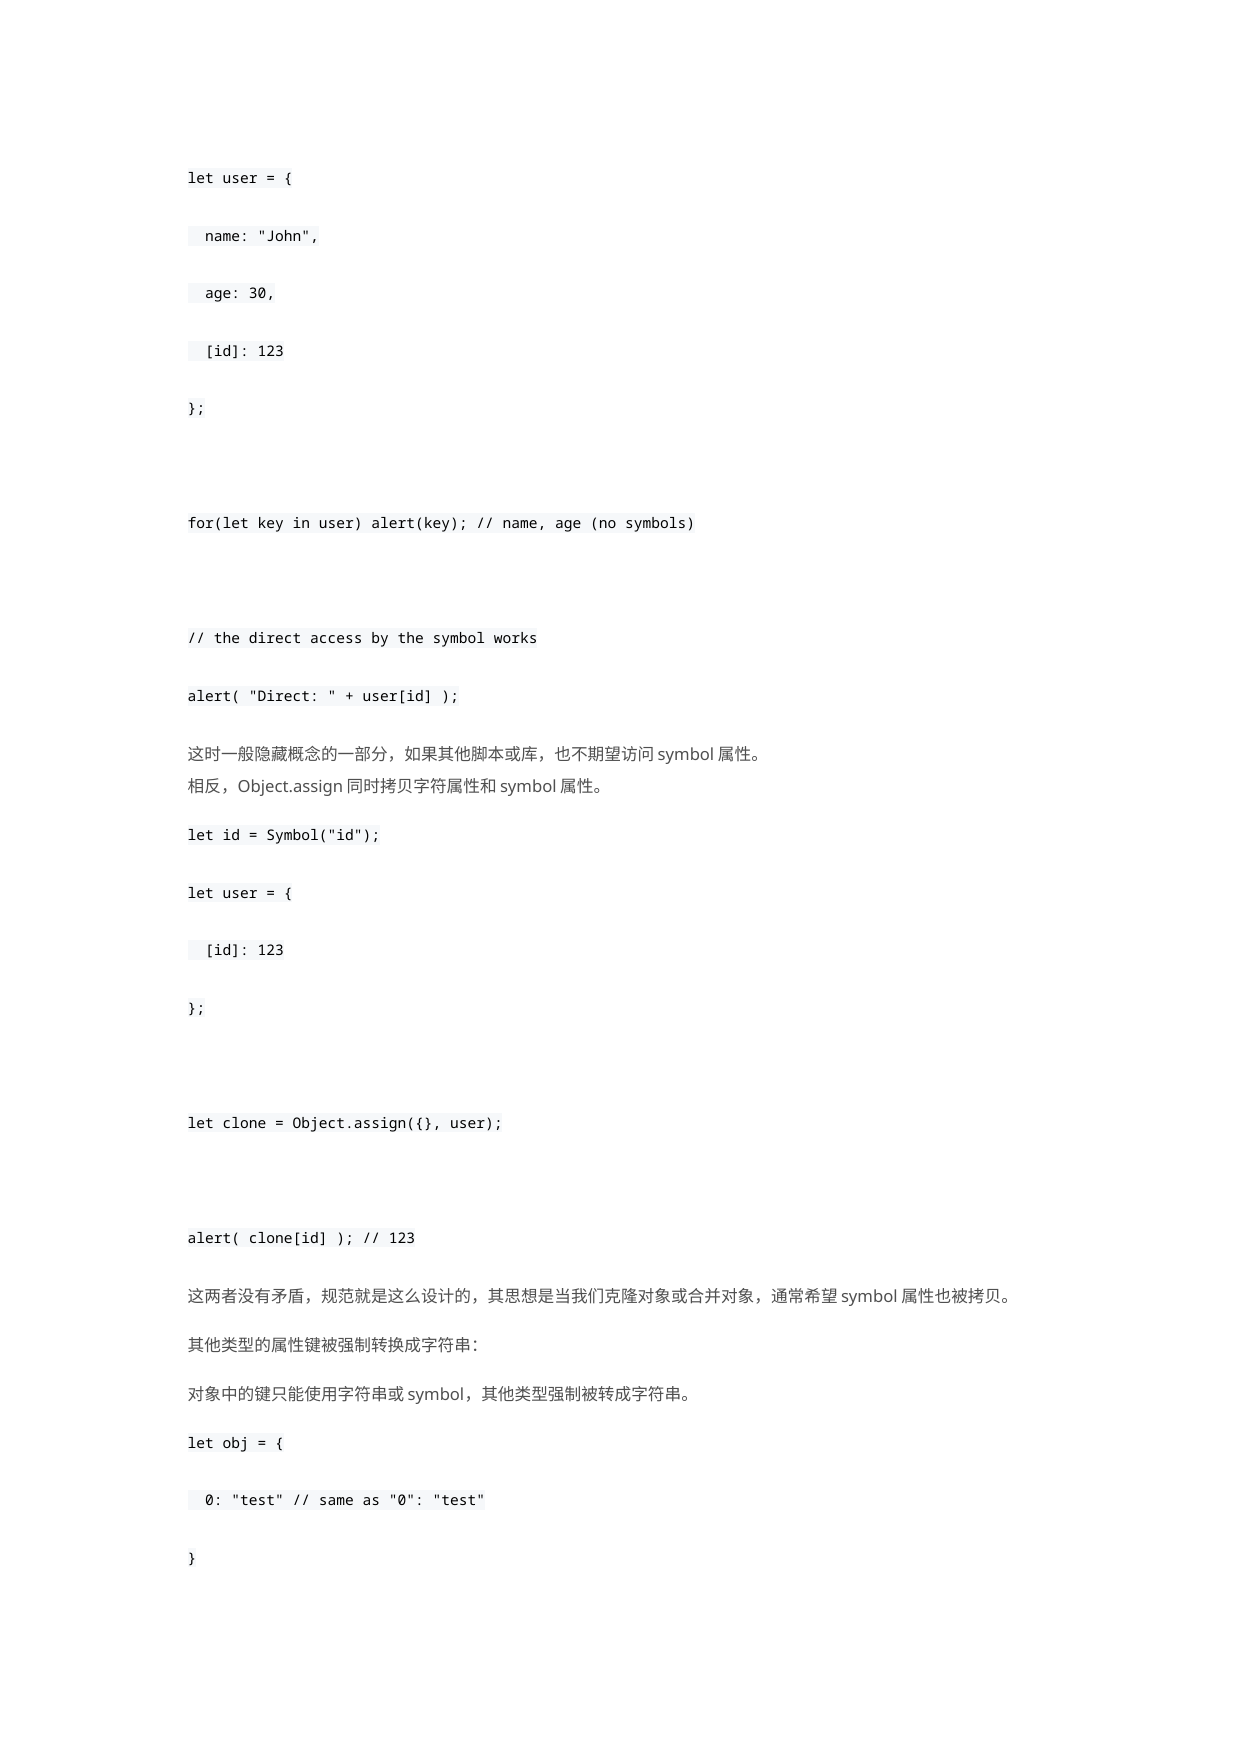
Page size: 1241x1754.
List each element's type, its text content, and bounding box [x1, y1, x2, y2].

text 其他类型的属性键被强制转换成字符串： [187, 1328, 1053, 1360]
text let obj = { [187, 1426, 1053, 1459]
text [id]: 123 [187, 934, 1053, 966]
text }; [187, 991, 1053, 1024]
text alert( "Direct: " + user[id] ); [187, 679, 1053, 712]
text 这时一般隐藏概念的一部分，如果其他脚本或库，也不期望访问symbol属性。 相反，Object.assign同时拷贝字符属性和symbol属性。 [187, 737, 1053, 802]
text let id = Symbol("id"); [187, 819, 1053, 851]
text let user = { [187, 162, 1053, 194]
text 0: "test" // same as "0": "test" [187, 1484, 1053, 1516]
text 对象中的键只能使用字符串或symbol，其他类型强制被转成字符串。 [187, 1377, 1053, 1409]
text let user = { [187, 876, 1053, 909]
text for(let key in user) alert(key); // name, age (no symbols) [187, 507, 1053, 539]
text }; [187, 392, 1053, 424]
text 这两者没有矛盾，规范就是这么设计的，其思想是当我们克隆对象或合并对象，通常希望symbol属性也被拷贝。 [187, 1279, 1053, 1311]
text age: 30, [187, 277, 1053, 309]
text [id]: 123 [187, 334, 1053, 367]
text // the direct access by the symbol works [187, 622, 1053, 654]
text } [187, 1541, 1053, 1574]
text alert( clone[id] ); // 123 [187, 1221, 1053, 1254]
text let clone = Object.assign({}, user); [187, 1106, 1053, 1139]
text name: "John", [187, 219, 1053, 252]
